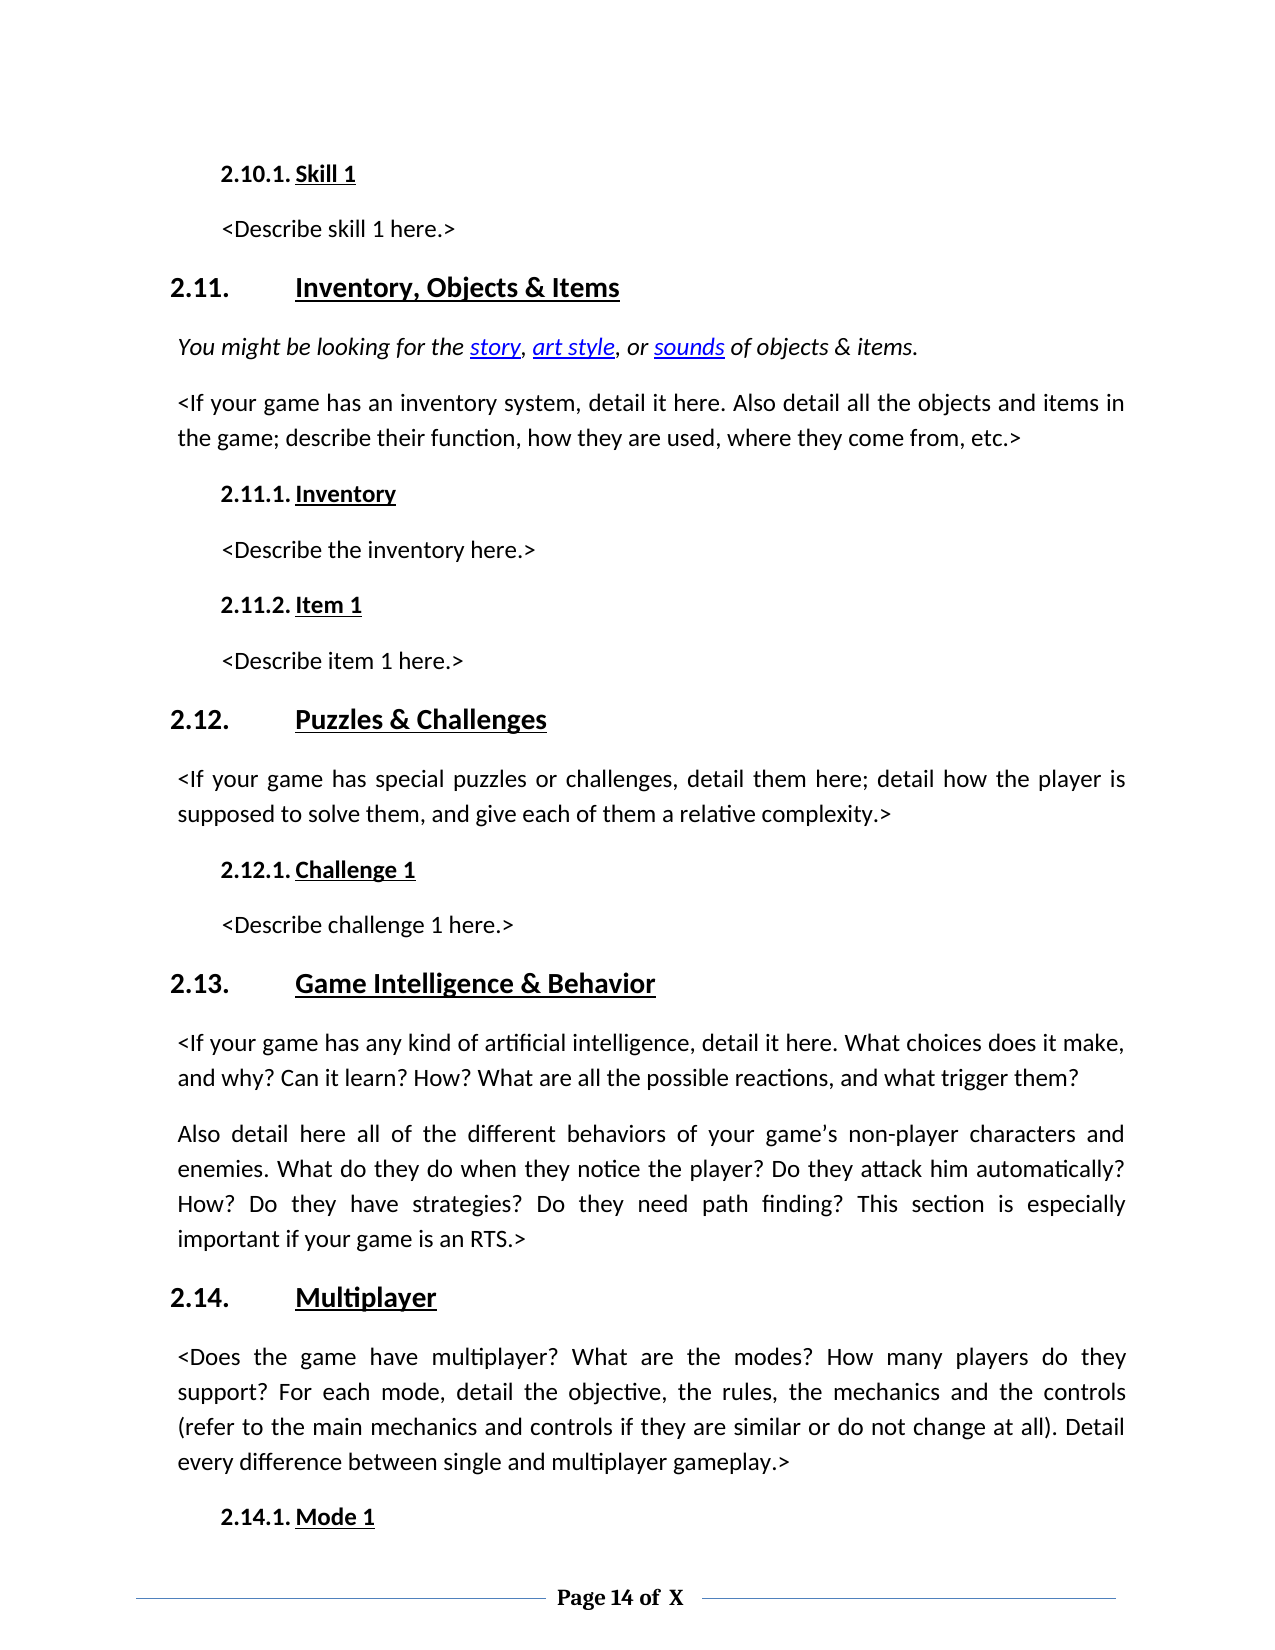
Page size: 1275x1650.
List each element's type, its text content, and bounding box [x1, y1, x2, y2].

text <Describe skill 1 here.> [222, 214, 1127, 244]
list Mode 1 [220, 1502, 1127, 1532]
subtitle Game Intelligence & Behavior [170, 966, 1127, 1001]
list You might be looking for the story, art style, or sounds of objects & items. [177, 331, 1127, 362]
list Inventory [220, 478, 1127, 508]
subtitle Inventory, Objects & Items [170, 269, 1127, 305]
list Item 1 [220, 589, 1127, 620]
subtitle Multiplayer [170, 1279, 1127, 1314]
list Skill 1 [220, 158, 1127, 188]
list Challenge 1 [220, 854, 1127, 884]
text Also detail here all of the different behaviors of your game’s non-player characters and enemies. What do they do when they notice the player? Do they attack him automatically? How? Do they have strategies? Do they need path finding? This section is especially important if your game is an RTS.> [177, 1118, 1127, 1254]
text <If your game has special puzzles or challenges, detail them here; detail how the player is supposed to solve them, and give each of them a relative complexity.> [177, 763, 1127, 828]
text <If your game has any kind of artificial intelligence, detail it here. What choices does it make, and why? Can it learn? How? What are all the possible reactions, and what trigger them? [177, 1027, 1127, 1093]
text <Describe item 1 here.> [222, 645, 1127, 676]
text <Describe the inventory here.> [222, 534, 1127, 564]
text <Does the game have multiplayer? What are the modes? How many players do they support? For each mode, detail the objective, the rules, the mechanics and the controls (refer to the main mechanics and controls if they are similar or do not change at all). Detail every difference between single and multiplayer gameplay.> [177, 1341, 1127, 1476]
text <Describe challenge 1 here.> [222, 910, 1127, 940]
text <If your game has an inventory system, detail it here. Also detail all the objects and items in the game; describe their function, how they are used, where they come from, etc.> [177, 387, 1127, 453]
subtitle Puzzles & Challenges [170, 701, 1127, 737]
